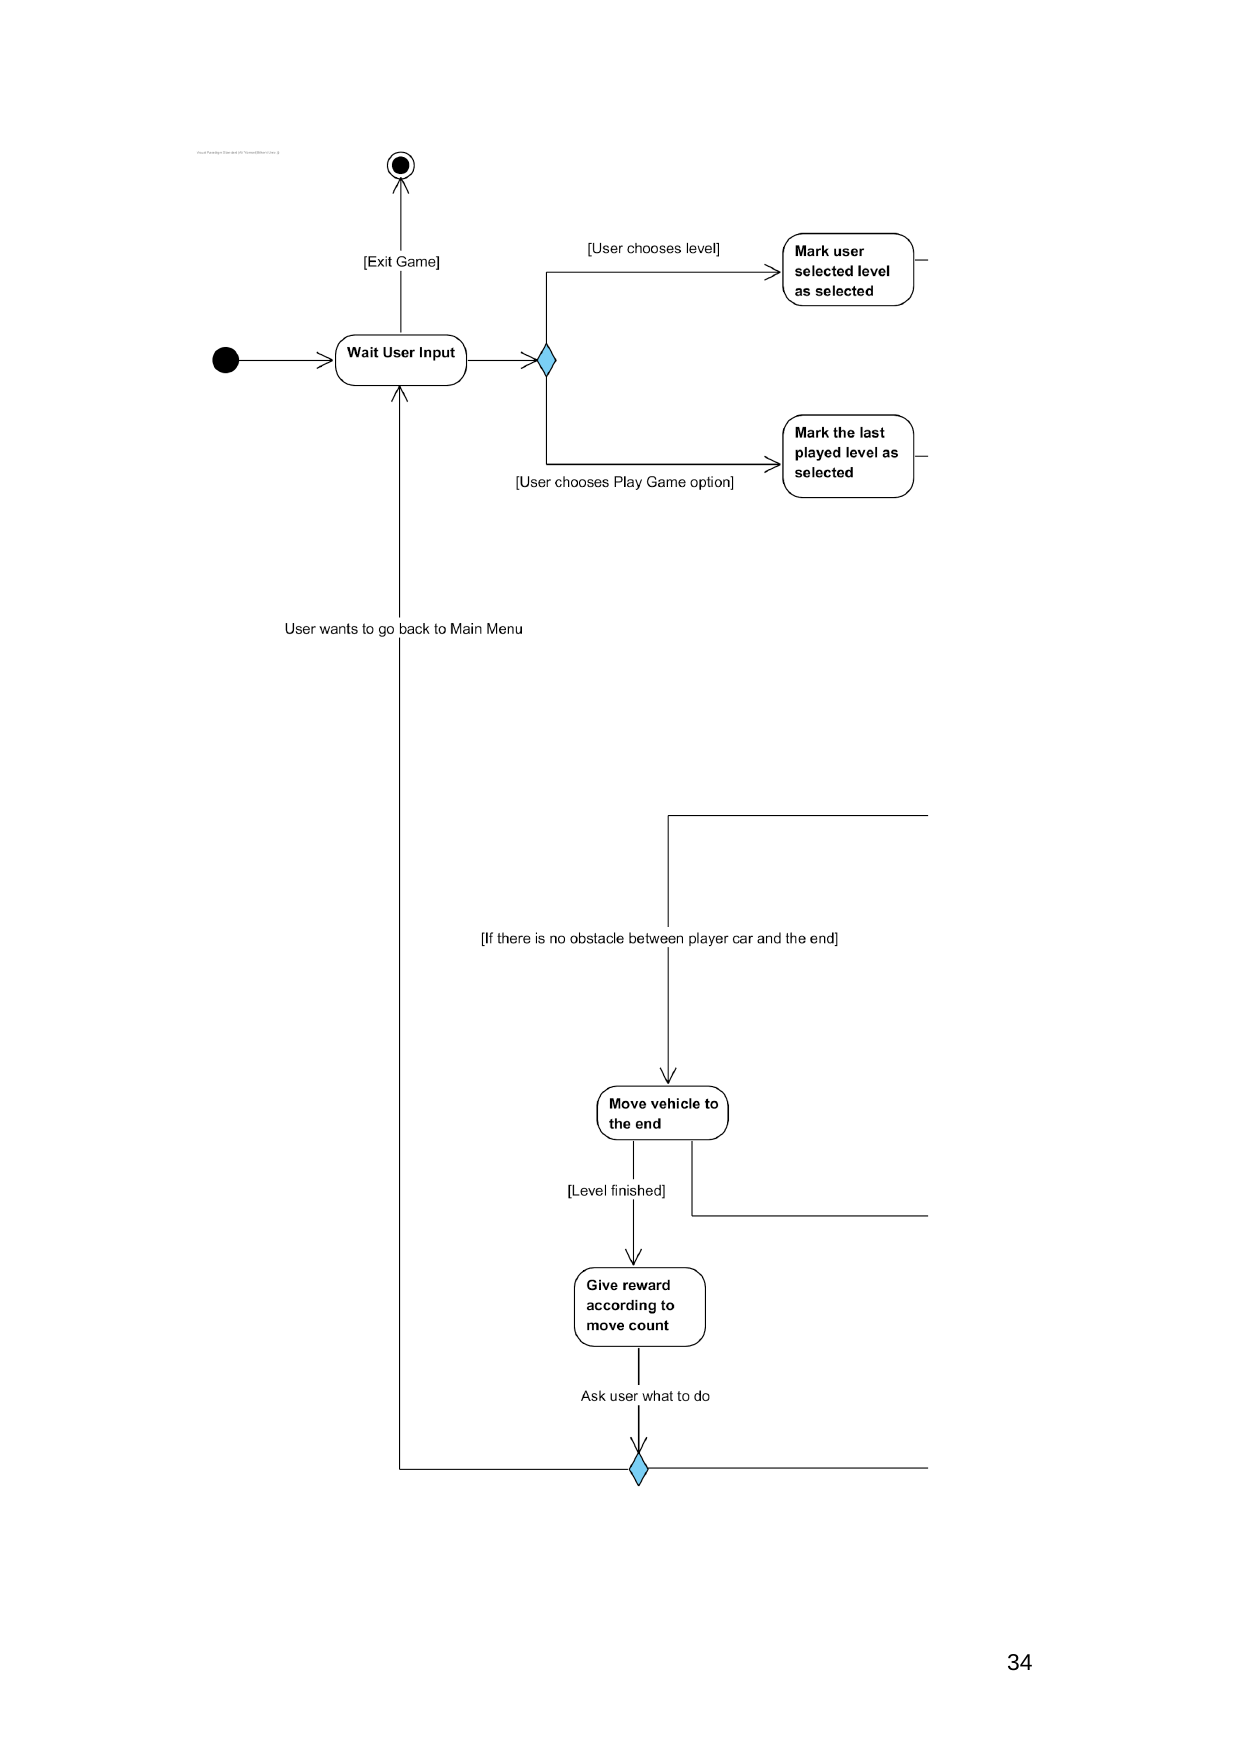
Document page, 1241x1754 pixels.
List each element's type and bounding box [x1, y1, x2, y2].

picture [196, 150, 929, 1495]
